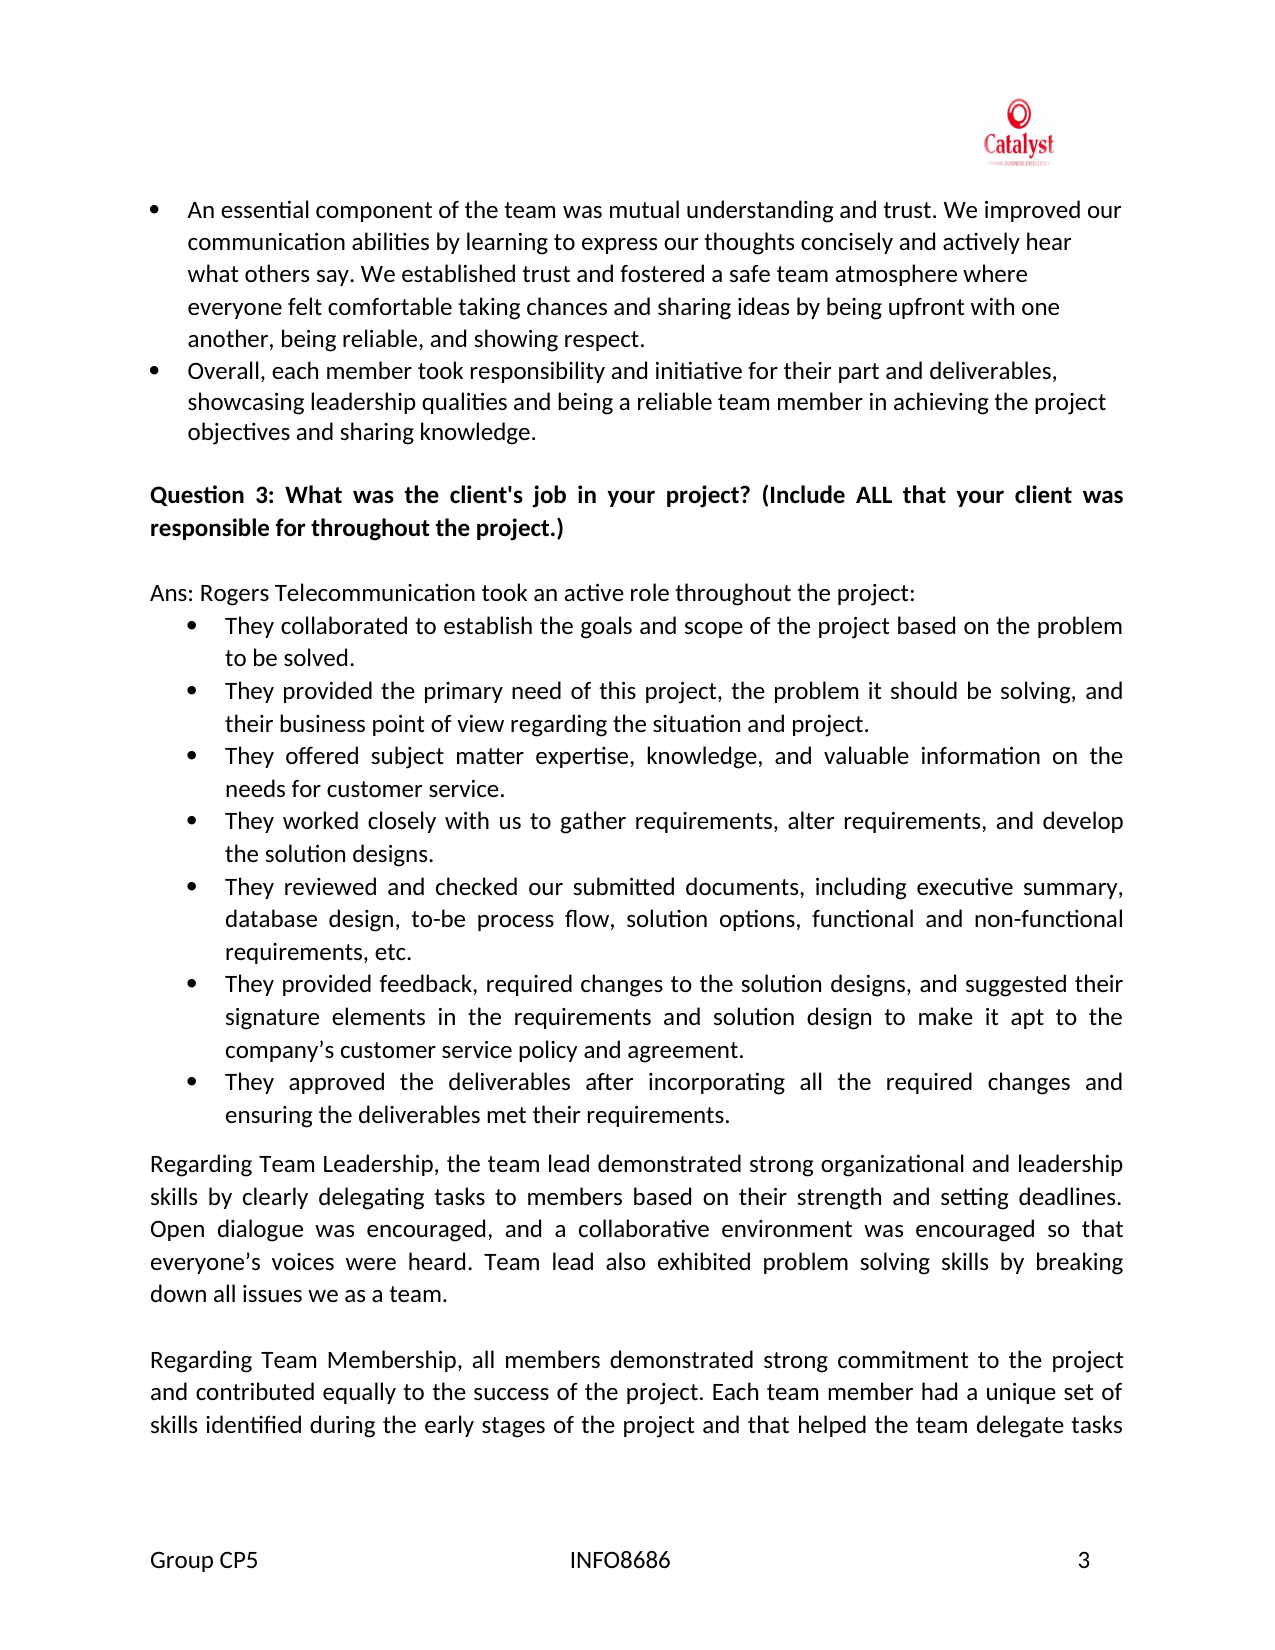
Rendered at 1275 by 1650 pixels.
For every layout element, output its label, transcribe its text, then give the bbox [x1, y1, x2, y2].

list They provided feedback, required changes to the solution designs, and suggested their signature elements in the requirements and solution design to make it apt to the company’s customer service policy and agreement. [187, 968, 1125, 1064]
list An essential component of the team was mutual understanding and trust. We improved our communication abilities by learning to express our thoughts concisely and actively hear what others say. We established trust and fostered a safe team atmosphere where everyone felt comfortable taking chances and sharing ideas by being upfront with one another, being reliable, and showing respect. [150, 194, 1125, 353]
list Overall, each member took responsibility and initiative for their part and deliverables, showcasing leadership qualities and being a reliable team member in achieving the project objectives and sharing knowledge. [150, 355, 1125, 447]
list They approved the deliverables after incorporating all the required changes and ensuring the deliverables met their requirements. [187, 1066, 1125, 1129]
list They reviewed and checked our submitted documents, including executive summary, database design, to-be process flow, solution options, functional and non-functional requirements, etc. [187, 871, 1125, 966]
picture [992, 109, 1050, 159]
list They collaborated to establish the goals and scope of the project based on the problem to be solved. [187, 610, 1125, 673]
list They worked closely with us to gather requirements, alter requirements, and develop the solution designs. [187, 806, 1125, 869]
list They provided the primary need of this project, the problem it should be solving, and their business point of view regarding the situation and project. [187, 675, 1125, 738]
text Question 3: What was the client's job in your project? (Include ALL that your client was responsible for throughout the project.) [150, 479, 1125, 543]
text Regarding Team Leadership, the team lead demonstrated strong organizational and leadership skills by clearly delegating tasks to members based on their strength and setting deadlines. Open dialogue was encouraged, and a collaborative environment was encouraged so that everyone’s voices were heard. Team lead also exhibited problem solving skills by breaking down all issues we as a team. [150, 1148, 1125, 1309]
text Ans: Rogers Telecommunication took an active role throughout the project: [150, 577, 1125, 608]
list They offered subject matter expertise, knowledge, and valuable information on the needs for customer service. [187, 740, 1125, 803]
